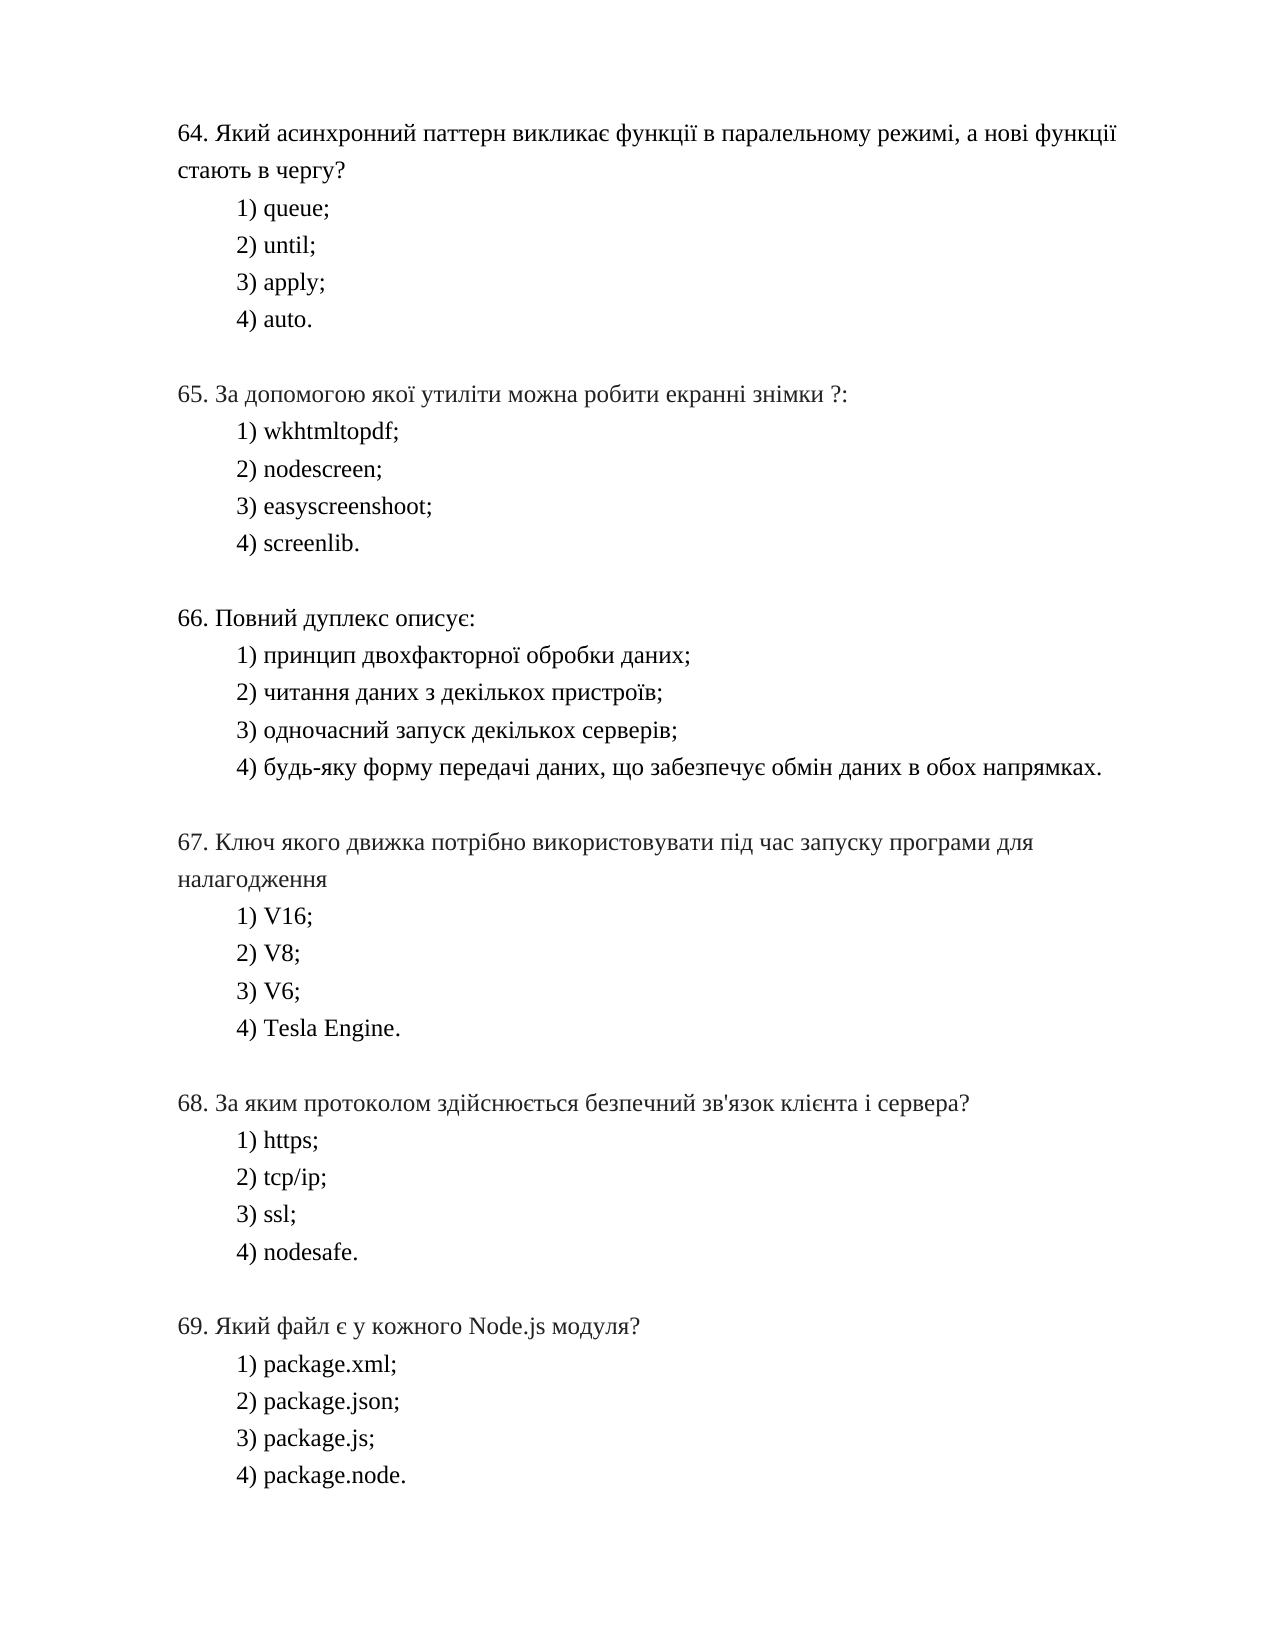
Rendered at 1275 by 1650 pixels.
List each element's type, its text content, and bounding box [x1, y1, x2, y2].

text 4) будь-яку форму передачі даних, що забезпечує обмін даних в обох напрямках. [236, 752, 1186, 781]
text 65. За допомогою якої утиліти можна робити екранні знімки ?: [177, 379, 1186, 408]
text 68. За яким протоколом здійснюється безпечний зв'язок клієнта і сервера? [177, 1088, 1186, 1116]
text 3) одночасний запуск декількох серверів; [236, 715, 1186, 743]
text 3) apply; [236, 267, 1186, 296]
text 4) package.node. [236, 1461, 1186, 1489]
text 1) queue; [236, 193, 1186, 221]
text 1) https; [236, 1125, 1186, 1154]
text 1) V16; [236, 901, 1186, 930]
text 3) V6; [236, 976, 1186, 1004]
text 3) ssl; [236, 1199, 1186, 1228]
text 3) package.js; [236, 1423, 1186, 1452]
text 1) package.xml; [236, 1349, 1186, 1377]
text 66. Повний дуплекс описує: [177, 603, 1186, 632]
text 1) принцип двохфакторної обробки даних; [236, 640, 1186, 669]
text 4) Tesla Engine. [236, 1013, 1186, 1042]
text 4) screenlib. [236, 528, 1186, 557]
text 2) until; [236, 230, 1186, 259]
text 2) nodescreen; [236, 454, 1186, 482]
text 2) V8; [236, 938, 1186, 967]
text 4) nodesafe. [236, 1237, 1186, 1266]
text 64. Який асинхронний паттерн викликає функції в паралельному режимі, а нові функції стають в чергу? [177, 118, 1186, 184]
text 2) package.json; [236, 1386, 1186, 1415]
text 67. Ключ якого движка потрібно використовувати під час запуску програми для налагодження [177, 827, 1186, 893]
text 2) tcp/ip; [236, 1162, 1186, 1191]
text 2) читання даних з декількох пристроїв; [236, 677, 1186, 706]
text 4) auto. [236, 304, 1186, 333]
text 69. Який файл є у кожного Node.js модуля? [177, 1311, 1186, 1340]
text 1) wkhtmltopdf; [236, 416, 1186, 445]
text 3) easyscreenshoot; [236, 491, 1186, 520]
